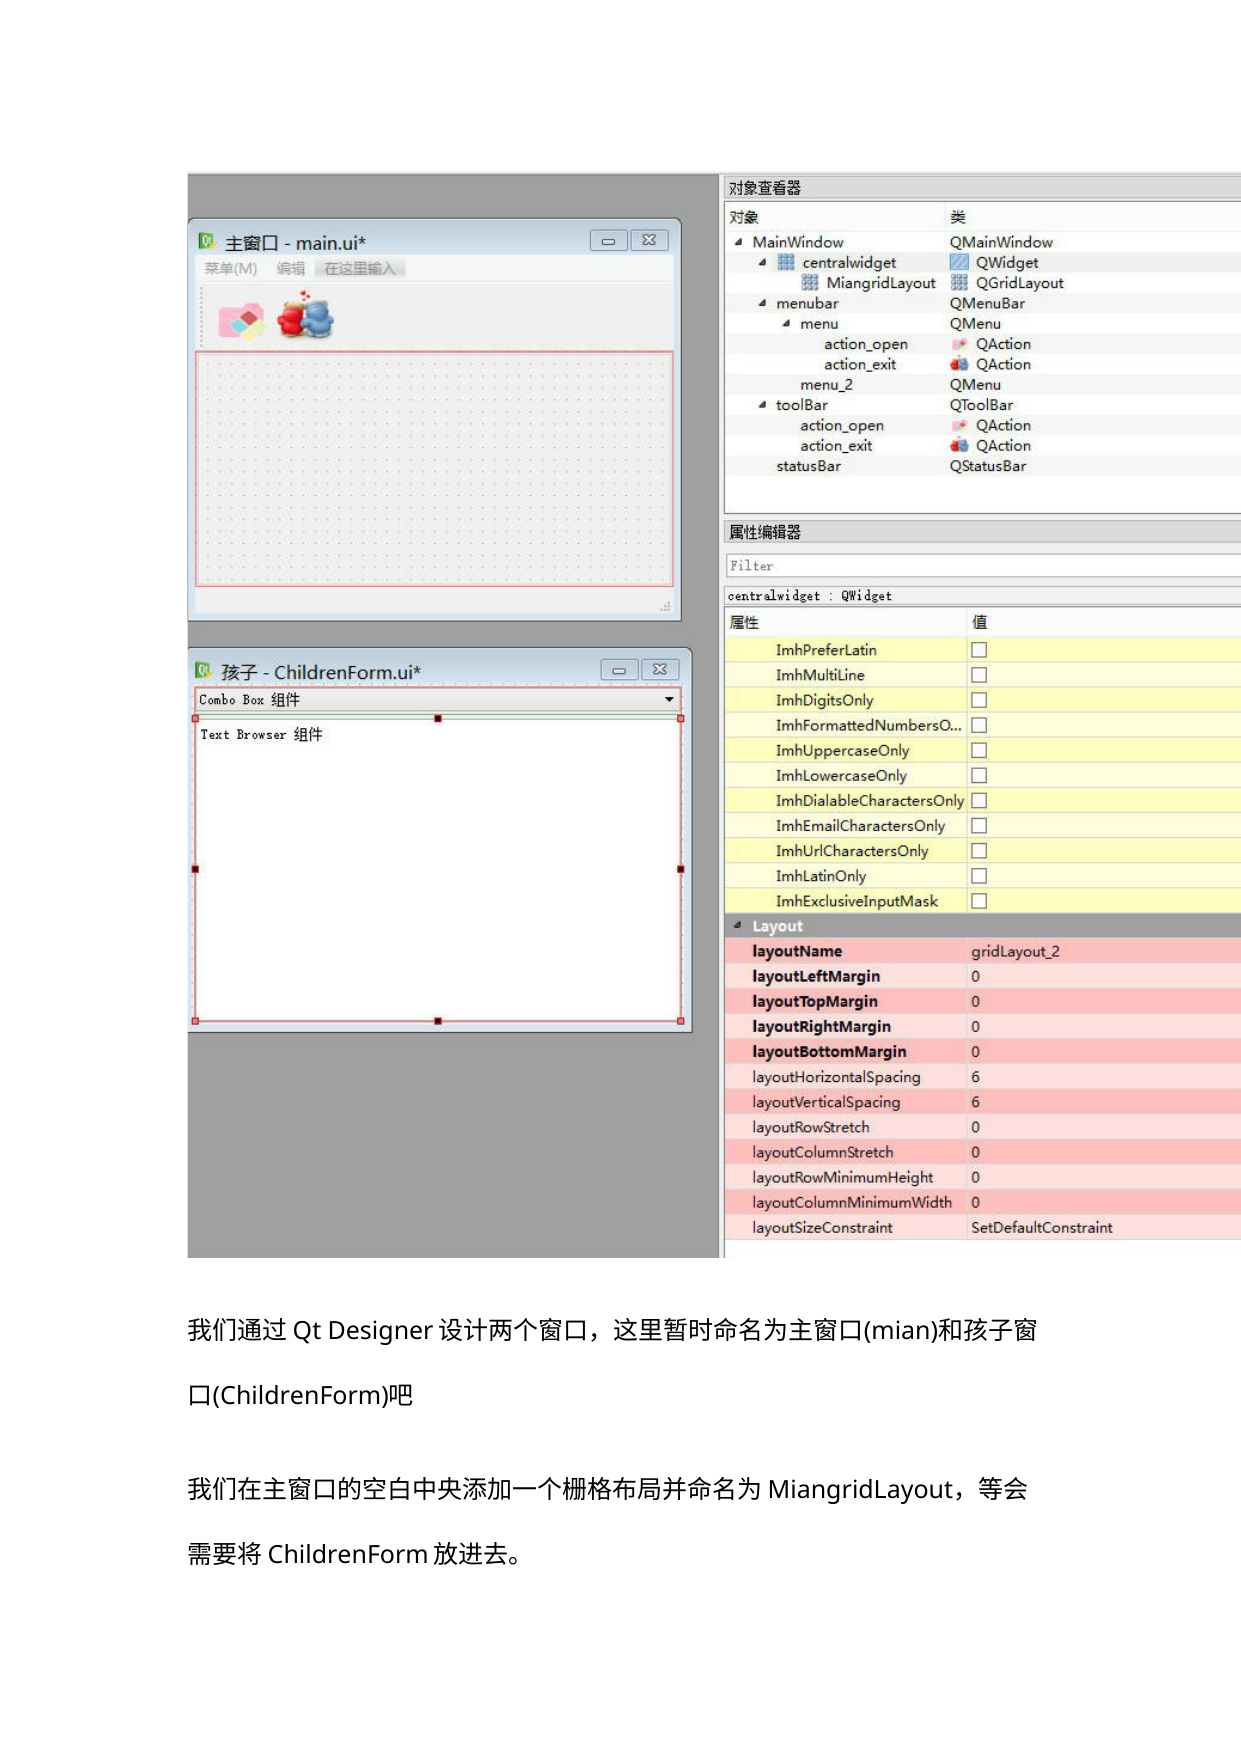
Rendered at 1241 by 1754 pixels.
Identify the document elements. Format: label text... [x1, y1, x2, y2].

text 我们在主窗口的空白中央添加一个栅格布局并命名为MiangridLayout，等会需要将ChildrenForm放进去。 [187, 1455, 1053, 1585]
picture [187, 171, 1241, 1258]
text 我们通过Qt Designer设计两个窗口，这里暂时命名为主窗口(mian)和孩子窗口(ChildrenForm)吧 [187, 1296, 1053, 1426]
